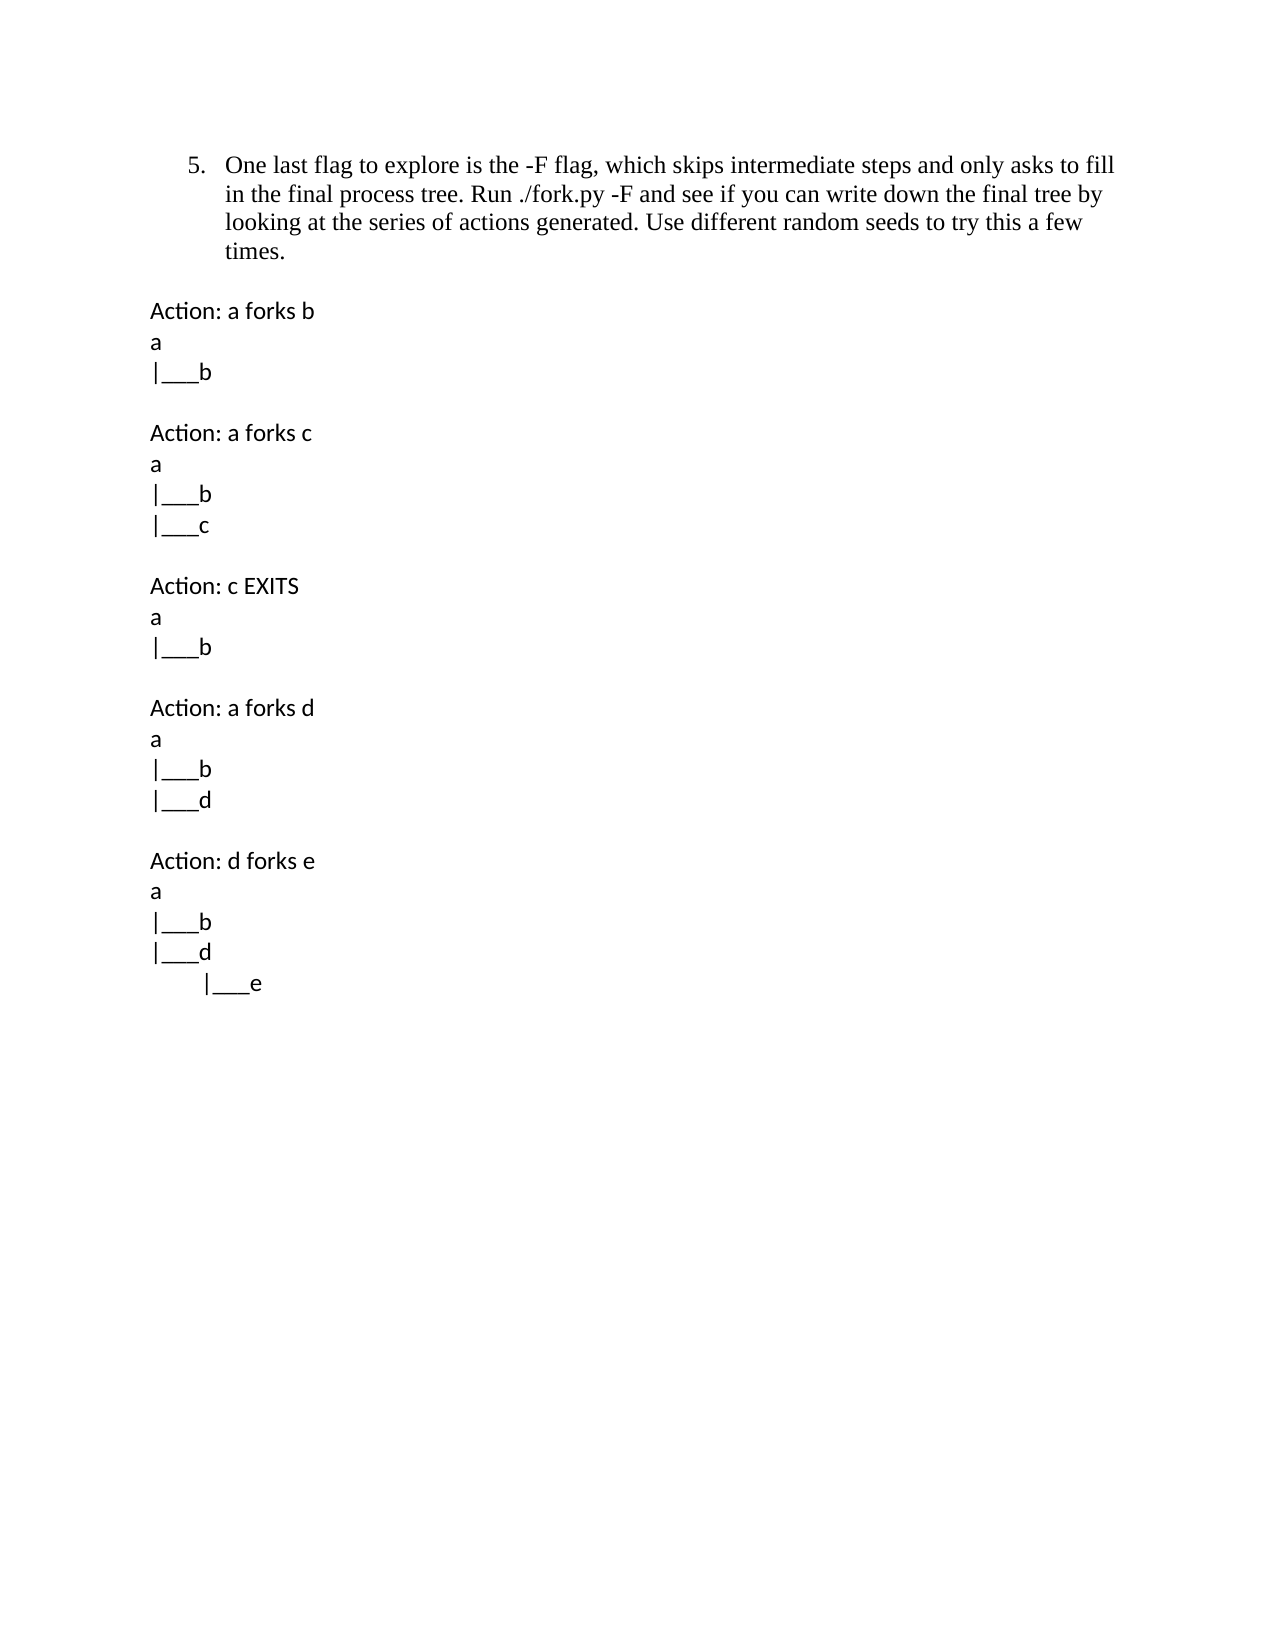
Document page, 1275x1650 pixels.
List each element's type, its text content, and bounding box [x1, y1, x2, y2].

text |___b [150, 631, 1125, 662]
text Action: d forks e [150, 845, 1125, 875]
text Action: a forks b [150, 296, 1125, 326]
text |___b [150, 753, 1125, 784]
text |___b [150, 357, 1125, 387]
text |___c [150, 509, 1125, 540]
text |___b [150, 906, 1125, 936]
text |___d [150, 784, 1125, 814]
text a [150, 875, 1125, 906]
text |___d [150, 936, 1125, 967]
text Action: a forks d [150, 692, 1125, 723]
list One last flag to explore is the -F flag, which skips intermediate steps and only asks to fill in the final process tree. Run ./fork.py -F and see if you can write down the final tree by looking at the series of actions generated. Use different random seeds to try this a few times. [187, 150, 1125, 265]
text a [150, 601, 1125, 631]
text a [150, 448, 1125, 479]
text a [150, 326, 1125, 357]
text a [150, 723, 1125, 753]
text Action: c EXITS [150, 570, 1125, 601]
text |___b [150, 479, 1125, 509]
text Action: a forks c [150, 418, 1125, 448]
text |___e [150, 967, 1125, 997]
